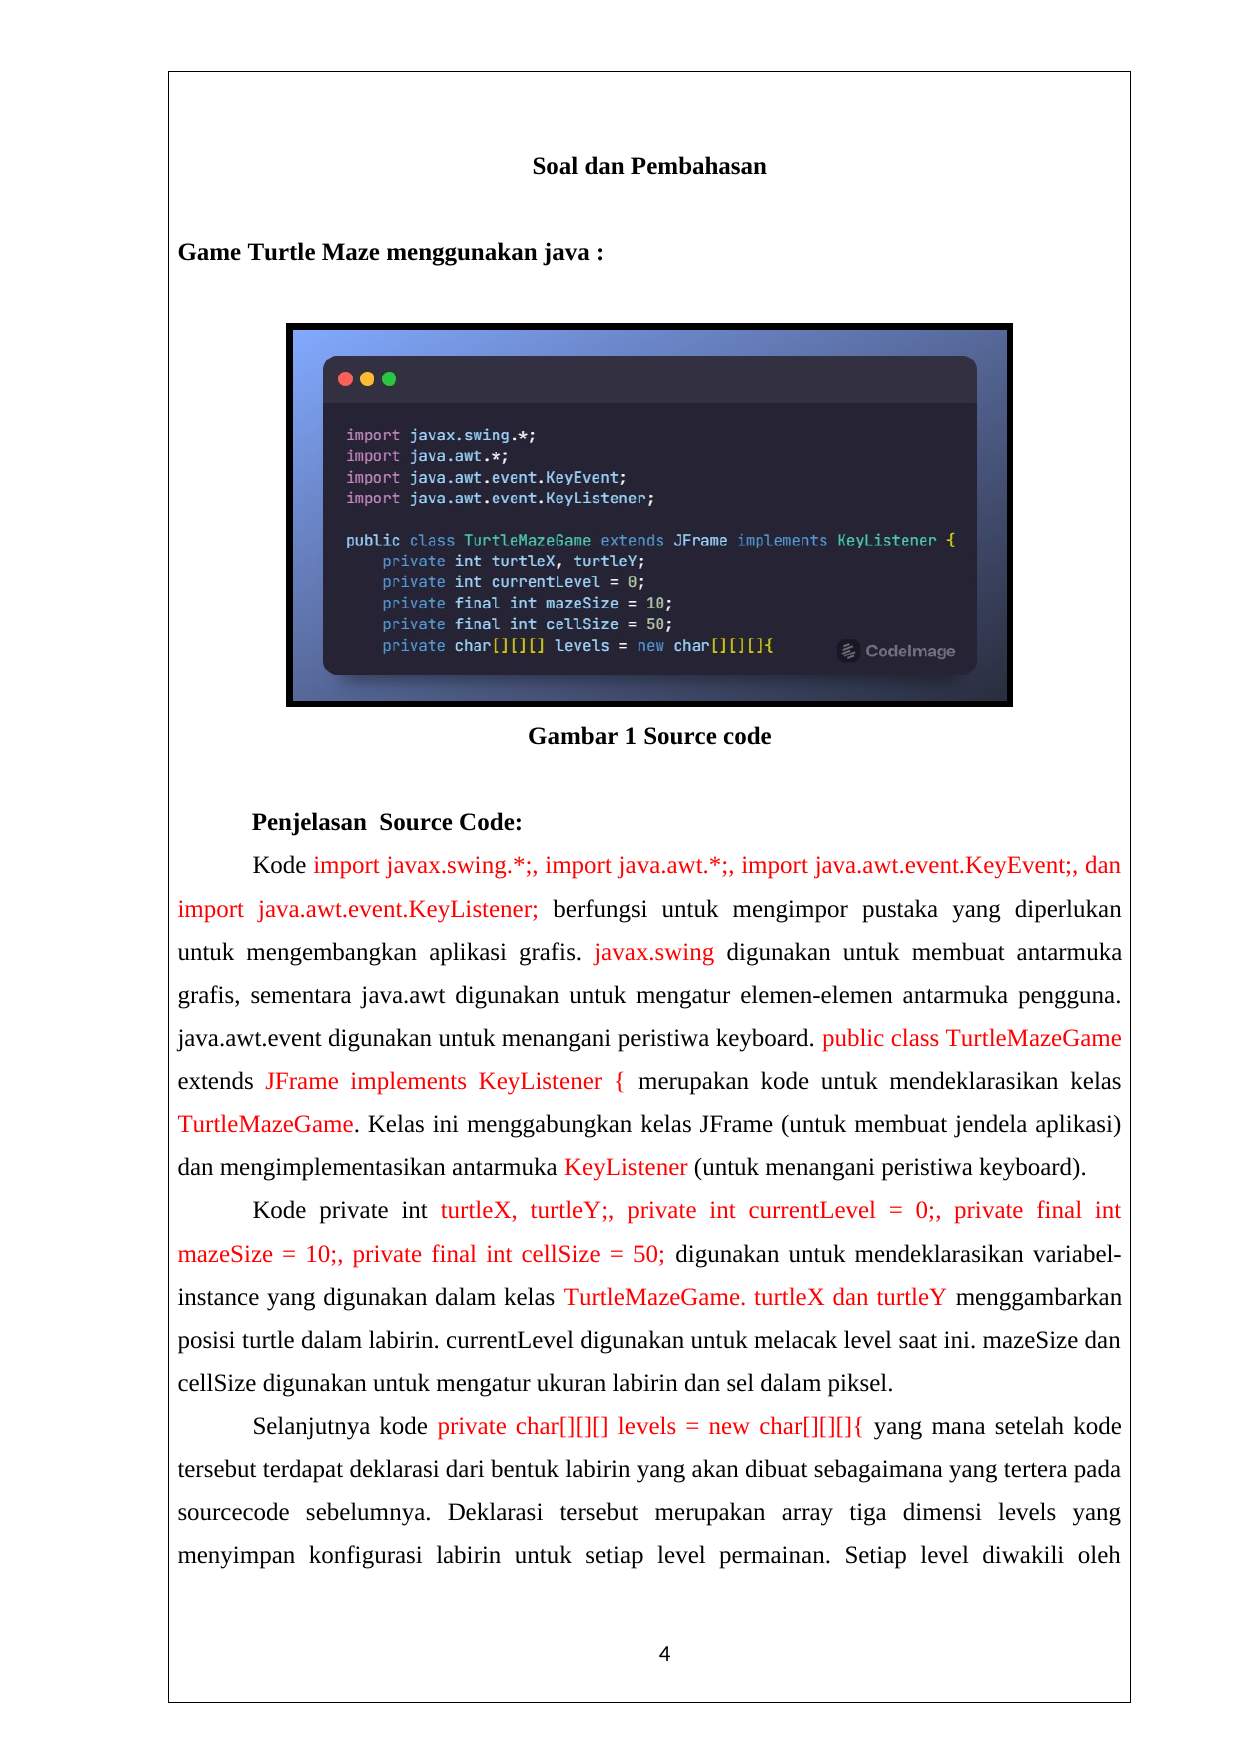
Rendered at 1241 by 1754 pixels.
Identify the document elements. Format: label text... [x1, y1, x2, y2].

picture [293, 330, 1007, 701]
text Soal dan Pembahasan [177, 151, 1122, 179]
text Kode private int turtleX, turtleY;, private int currentLevel = 0;, private final int mazeSize = 10;, private final int cellSize = 50; digunakan untuk mendeklarasikan variabel-instance yang digunakan dalam kelas TurtleMazeGame. turtleX dan turtleY menggambarkan posisi turtle dalam labirin. currentLevel digunakan untuk melacak level saat ini. mazeSize dan cellSize digunakan untuk mengatur ukuran labirin dan sel dalam piksel. [177, 1196, 1122, 1397]
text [177, 1411, 1122, 1569]
text Gambar 1 Source code [177, 721, 1122, 750]
text Game Turtle Maze menggunakan java : [177, 237, 1122, 266]
text Kode import javax.swing.*;, import java.awt.*;, import java.awt.event.KeyEvent;, dan import java.awt.event.KeyListener; berfungsi untuk mengimpor pustaka yang diperlukan untuk mengembangkan aplikasi grafis. javax.swing digunakan untuk membuat antarmuka grafis, sementara java.awt digunakan untuk mengatur elemen-elemen antarmuka pengguna. java.awt.event digunakan untuk menangani peristiwa keyboard. public class TurtleMazeGame extends JFrame implements KeyListener { merupakan kode untuk mendeklarasikan kelas TurtleMazeGame. Kelas ini menggabungkan kelas JFrame (untuk membuat jendela aplikasi) dan mengimplementasikan antarmuka KeyListener (untuk menangani peristiwa keyboard). [177, 851, 1122, 1181]
text Penjelasan Source Code: [252, 807, 1122, 836]
